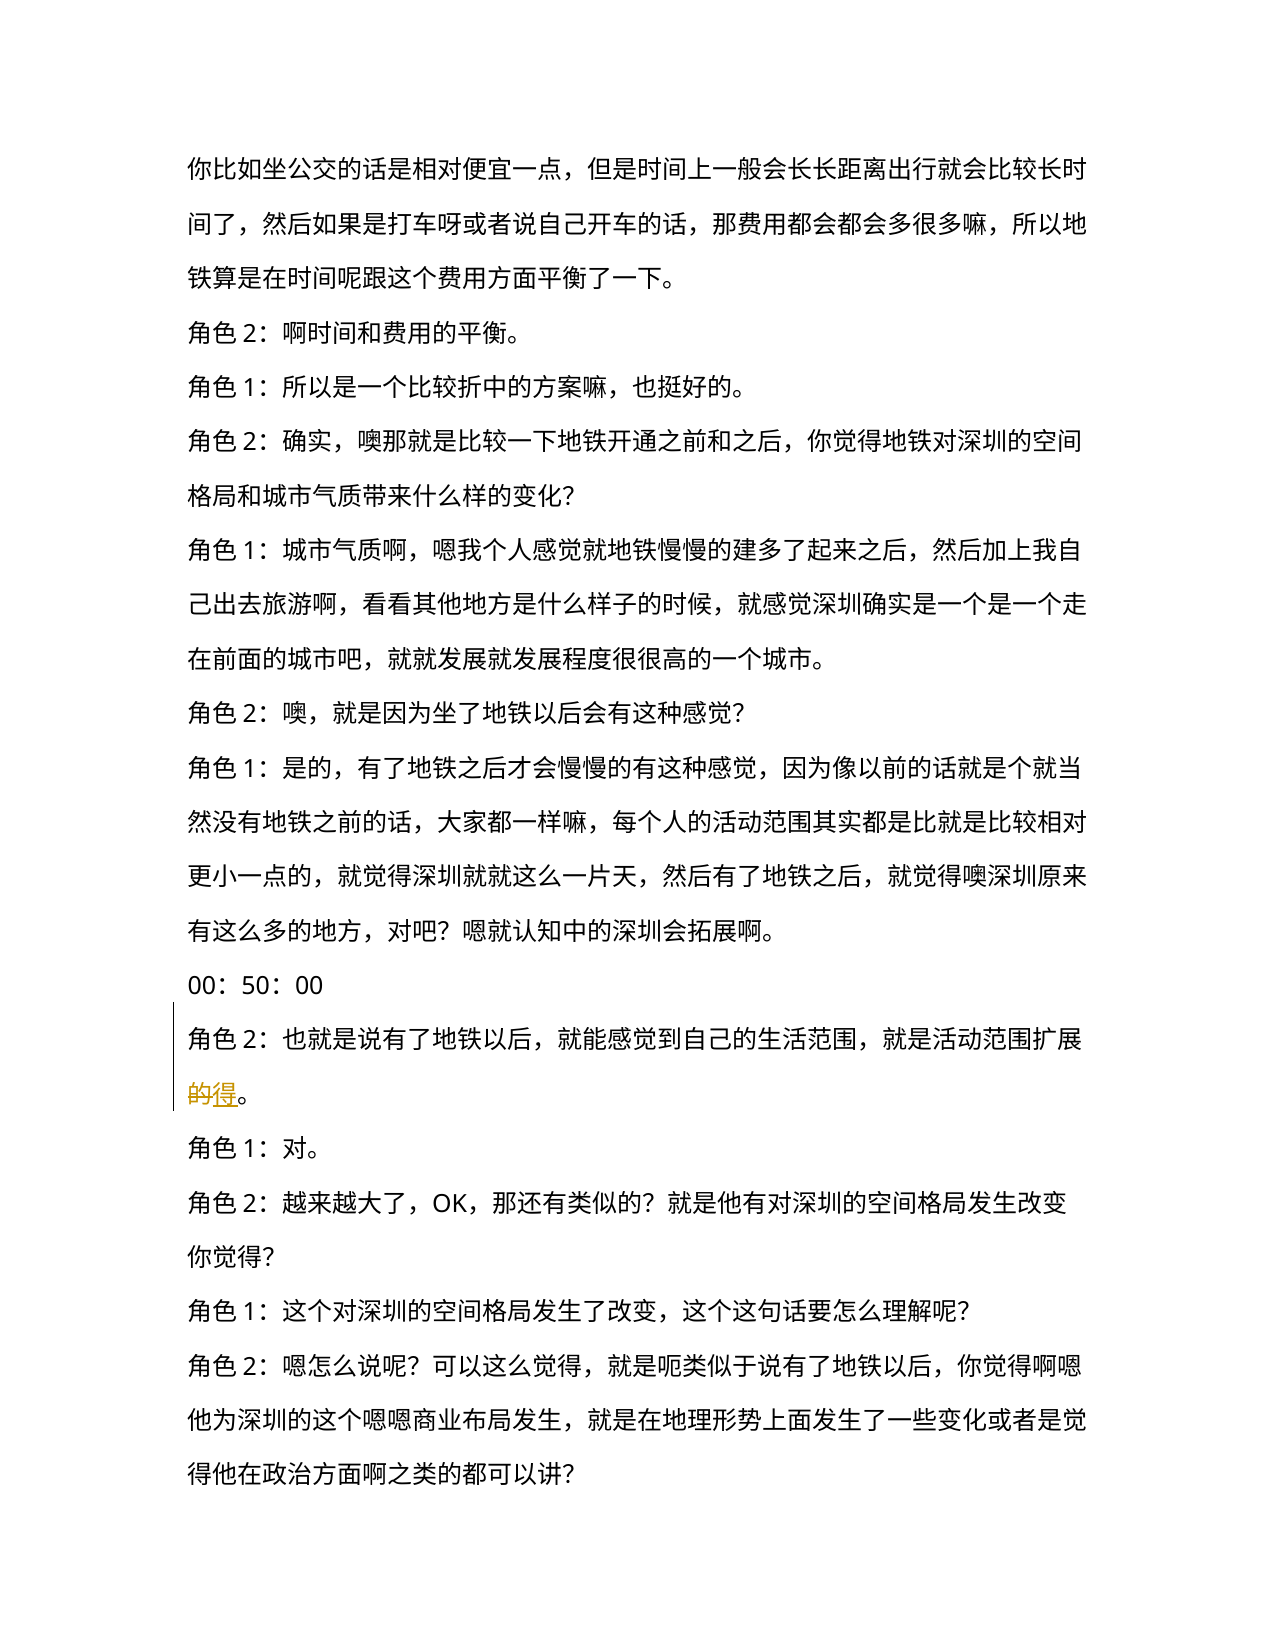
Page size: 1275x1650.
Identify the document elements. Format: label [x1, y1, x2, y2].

text [187, 150, 1087, 1491]
